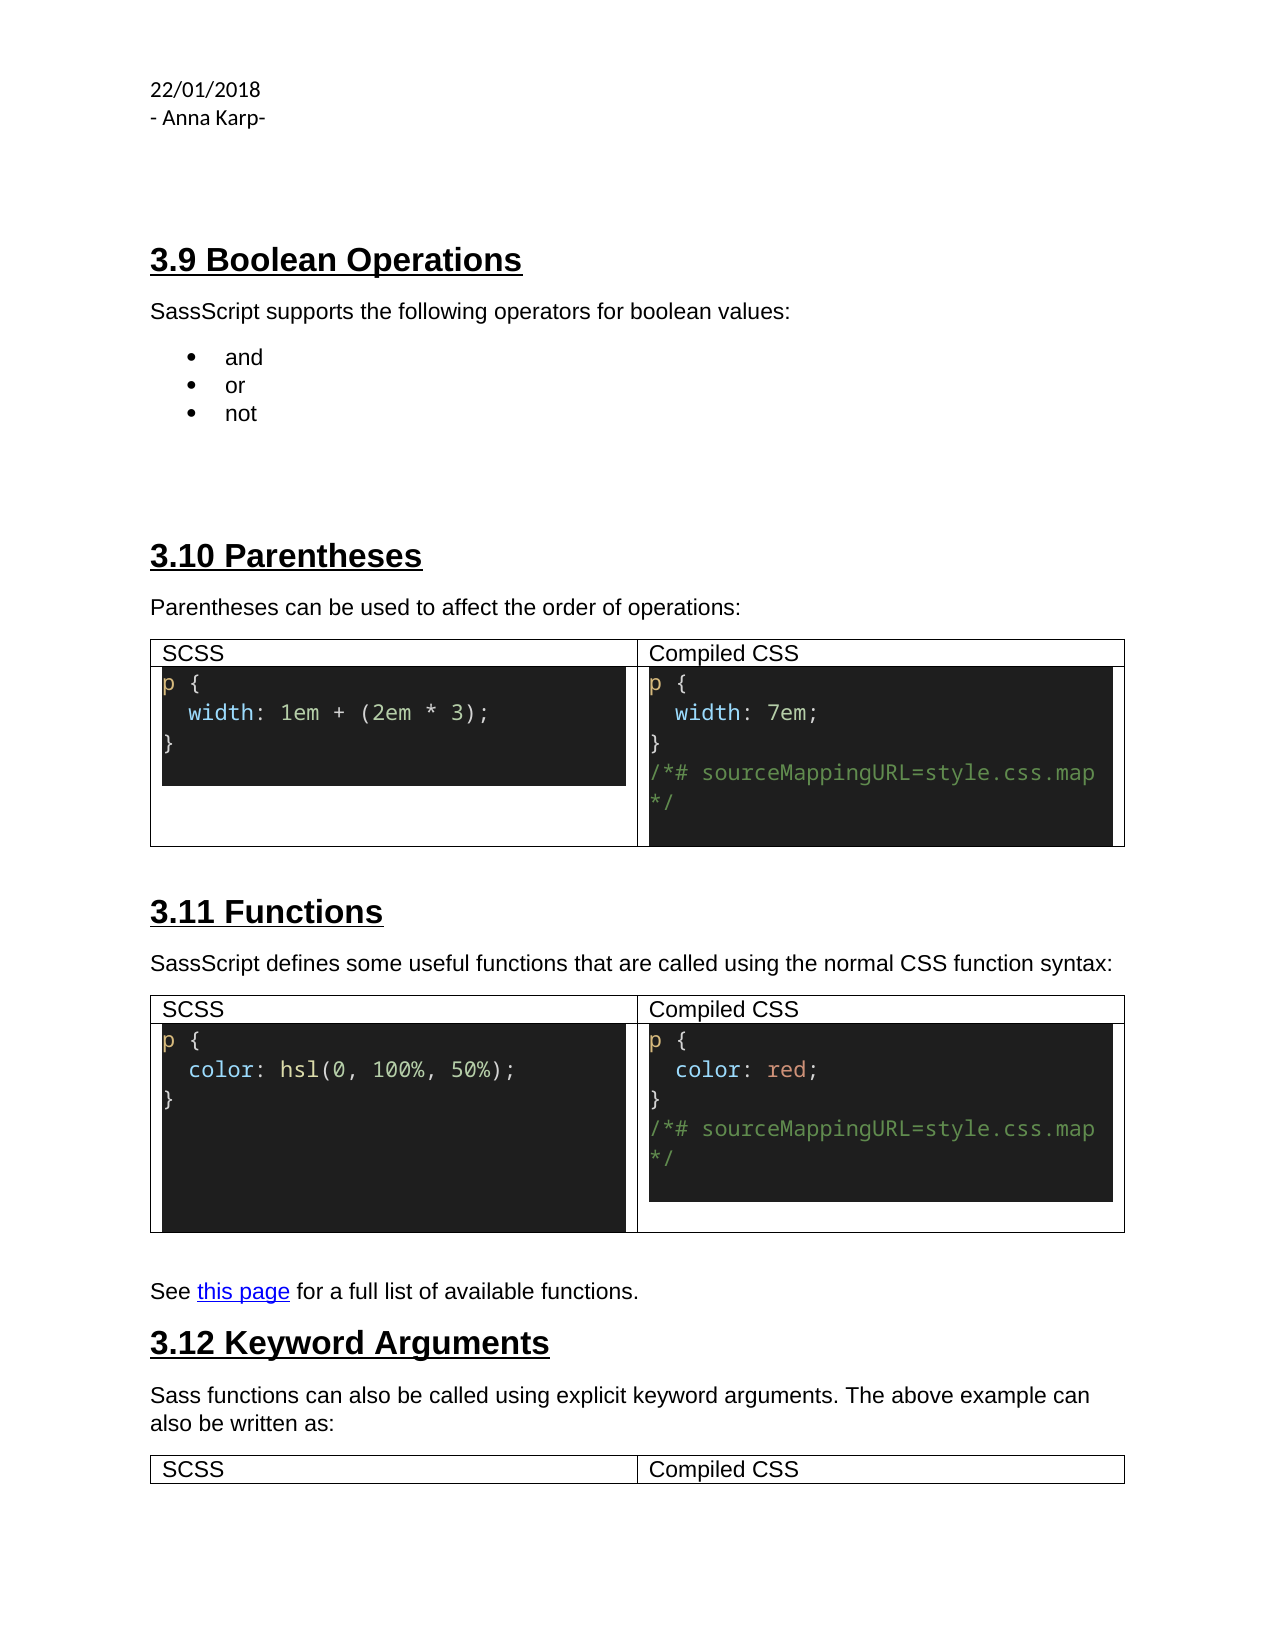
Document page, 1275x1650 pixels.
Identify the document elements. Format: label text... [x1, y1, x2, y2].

text SassScript supports the following operators for boolean values: [150, 298, 1125, 325]
table_header SCSS [151, 640, 637, 666]
list or [187, 372, 1125, 398]
text Sass functions can also be called using explicit keyword arguments. The above example can also be written as: [150, 1382, 1125, 1436]
list not [187, 400, 1125, 427]
text Parentheses can be used to affect the order of operations: [150, 594, 1125, 620]
table_header SCSS [151, 996, 637, 1023]
list and [187, 343, 1125, 370]
text 3.12 Keyword Arguments [150, 1323, 1125, 1362]
table_cell p { color: red; } /*# sourceMappingURL=style.css.map */ [638, 1024, 1124, 1232]
text 3.10 Parentheses [150, 536, 1125, 574]
table_cell p { width: 1em + (2em * 3); } [151, 667, 637, 846]
table_header Compiled CSS [638, 996, 1124, 1023]
table_header SCSS [151, 1456, 637, 1482]
table_header Compiled CSS [638, 1456, 1124, 1482]
table_header Compiled CSS [638, 640, 1124, 666]
text See this page for a full list of available functions. [150, 1278, 1125, 1305]
text 3.11 Functions [150, 892, 1125, 931]
text 3.9 Boolean Operations [150, 240, 1125, 279]
text SassScript defines some useful functions that are called using the normal CSS function syntax: [150, 950, 1125, 977]
